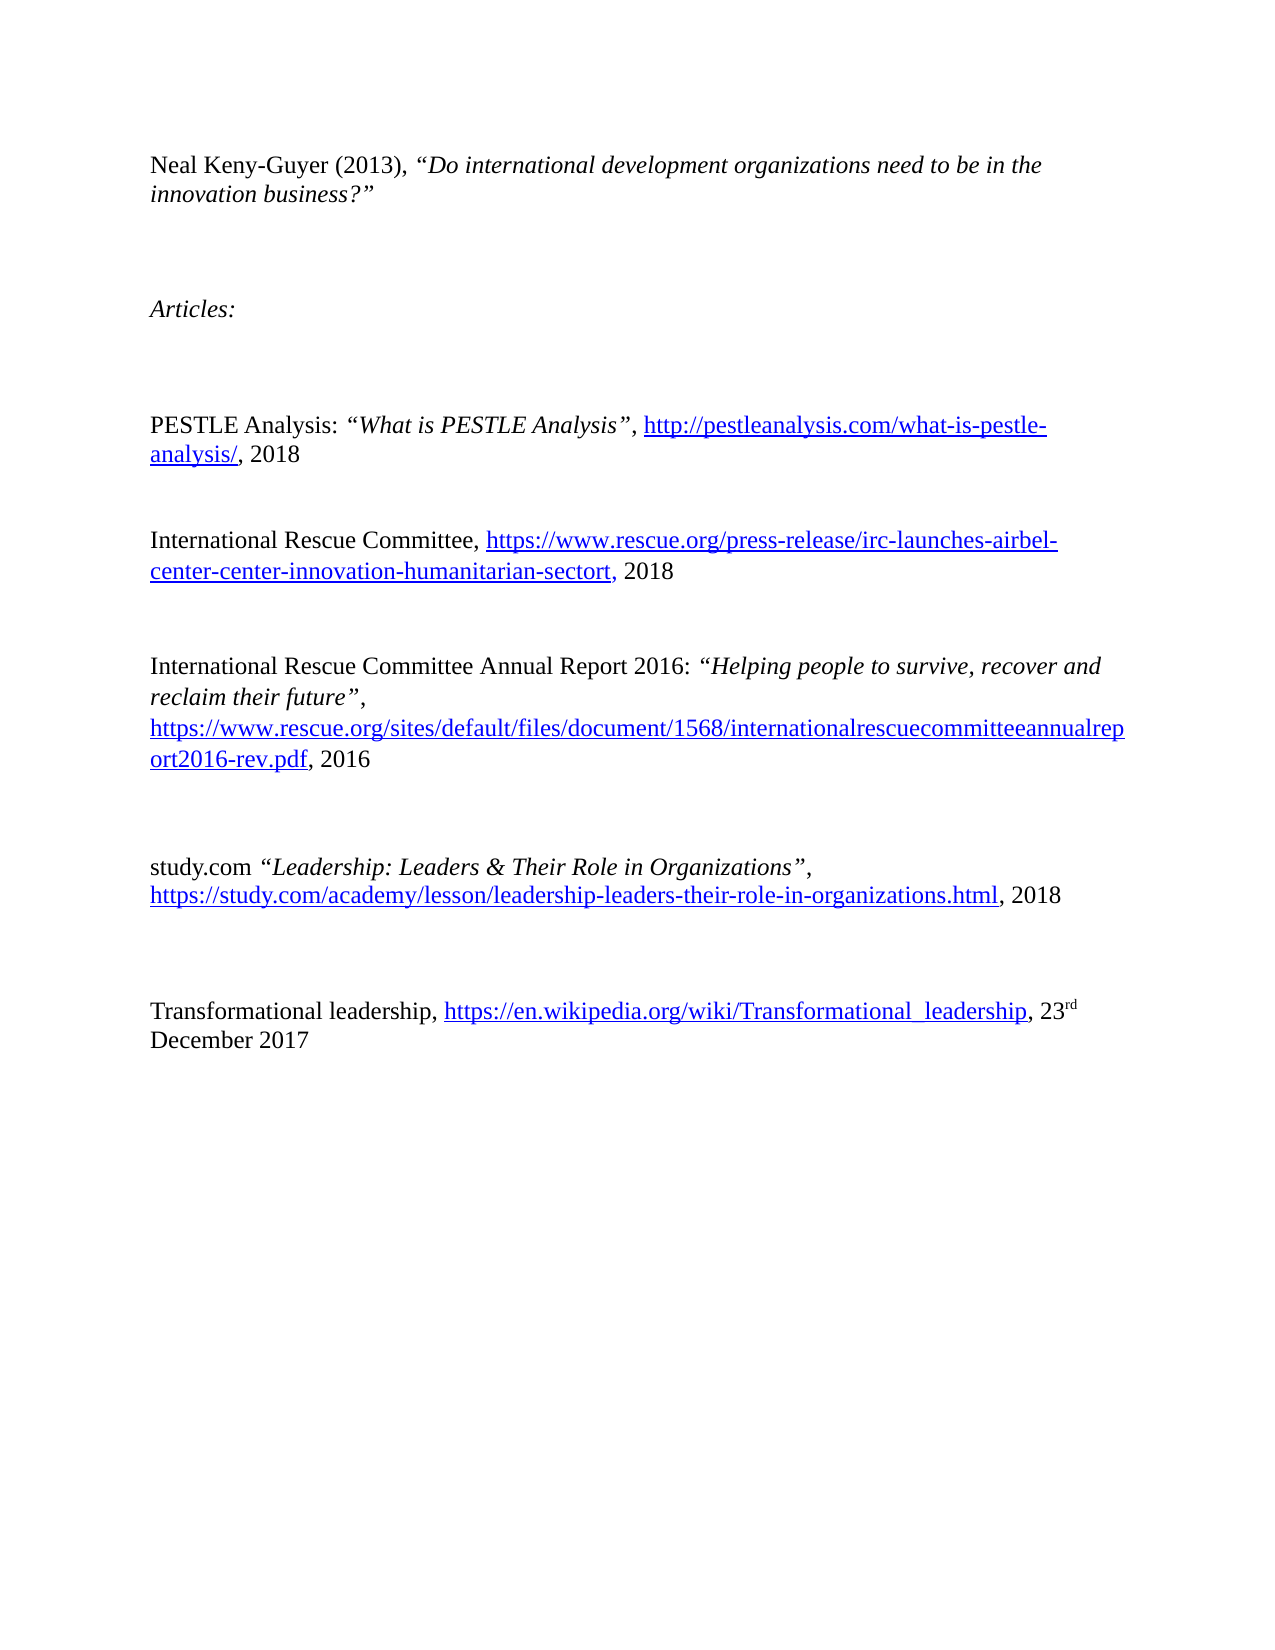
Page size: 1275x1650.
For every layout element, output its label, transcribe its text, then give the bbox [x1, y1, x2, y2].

text International Rescue Committee Annual Report 2016: “Helping people to survive, recover and reclaim their future”, https://www.rescue.org/sites/default/files/document/1568/internationalrescuecommitteeannualreport2016-rev.pdf, 2016 [150, 651, 1125, 738]
text PESTLE Analysis: “What is PESTLE Analysis”, http://pestleanalysis.com/what-is-pestle-analysis/, 2018 [150, 410, 1125, 496]
subtitle study.com “Leadership: Leaders & Their Role in Organizations”, https://study.com/academy/lesson/leadership-leaders-their-role-in-organizations.html, 2018 [150, 852, 1125, 967]
text International Rescue Committee, https://www.rescue.org/press-release/irc-launches-airbel-center-center-innovation-humanitarian-sectort, 2018 [150, 525, 1125, 585]
subtitle Neal Keny-Guyer (2013), “Do international development organizations need to be in the innovation business?” [150, 150, 1125, 207]
subtitle Articles: [150, 294, 1125, 323]
text International Rescue Committee Annual Report 2016: “Helping people to survive, recover and reclaim their future”, https://www.rescue.org/sites/default/files/document/1568/internationalrescuecommitteeannualreport2016-rev.pdf, 2016 [150, 739, 1125, 773]
subtitle Transformational leadership, https://en.wikipedia.org/wiki/Transformational_leadership, 23rd December 2017 [150, 996, 1125, 1053]
